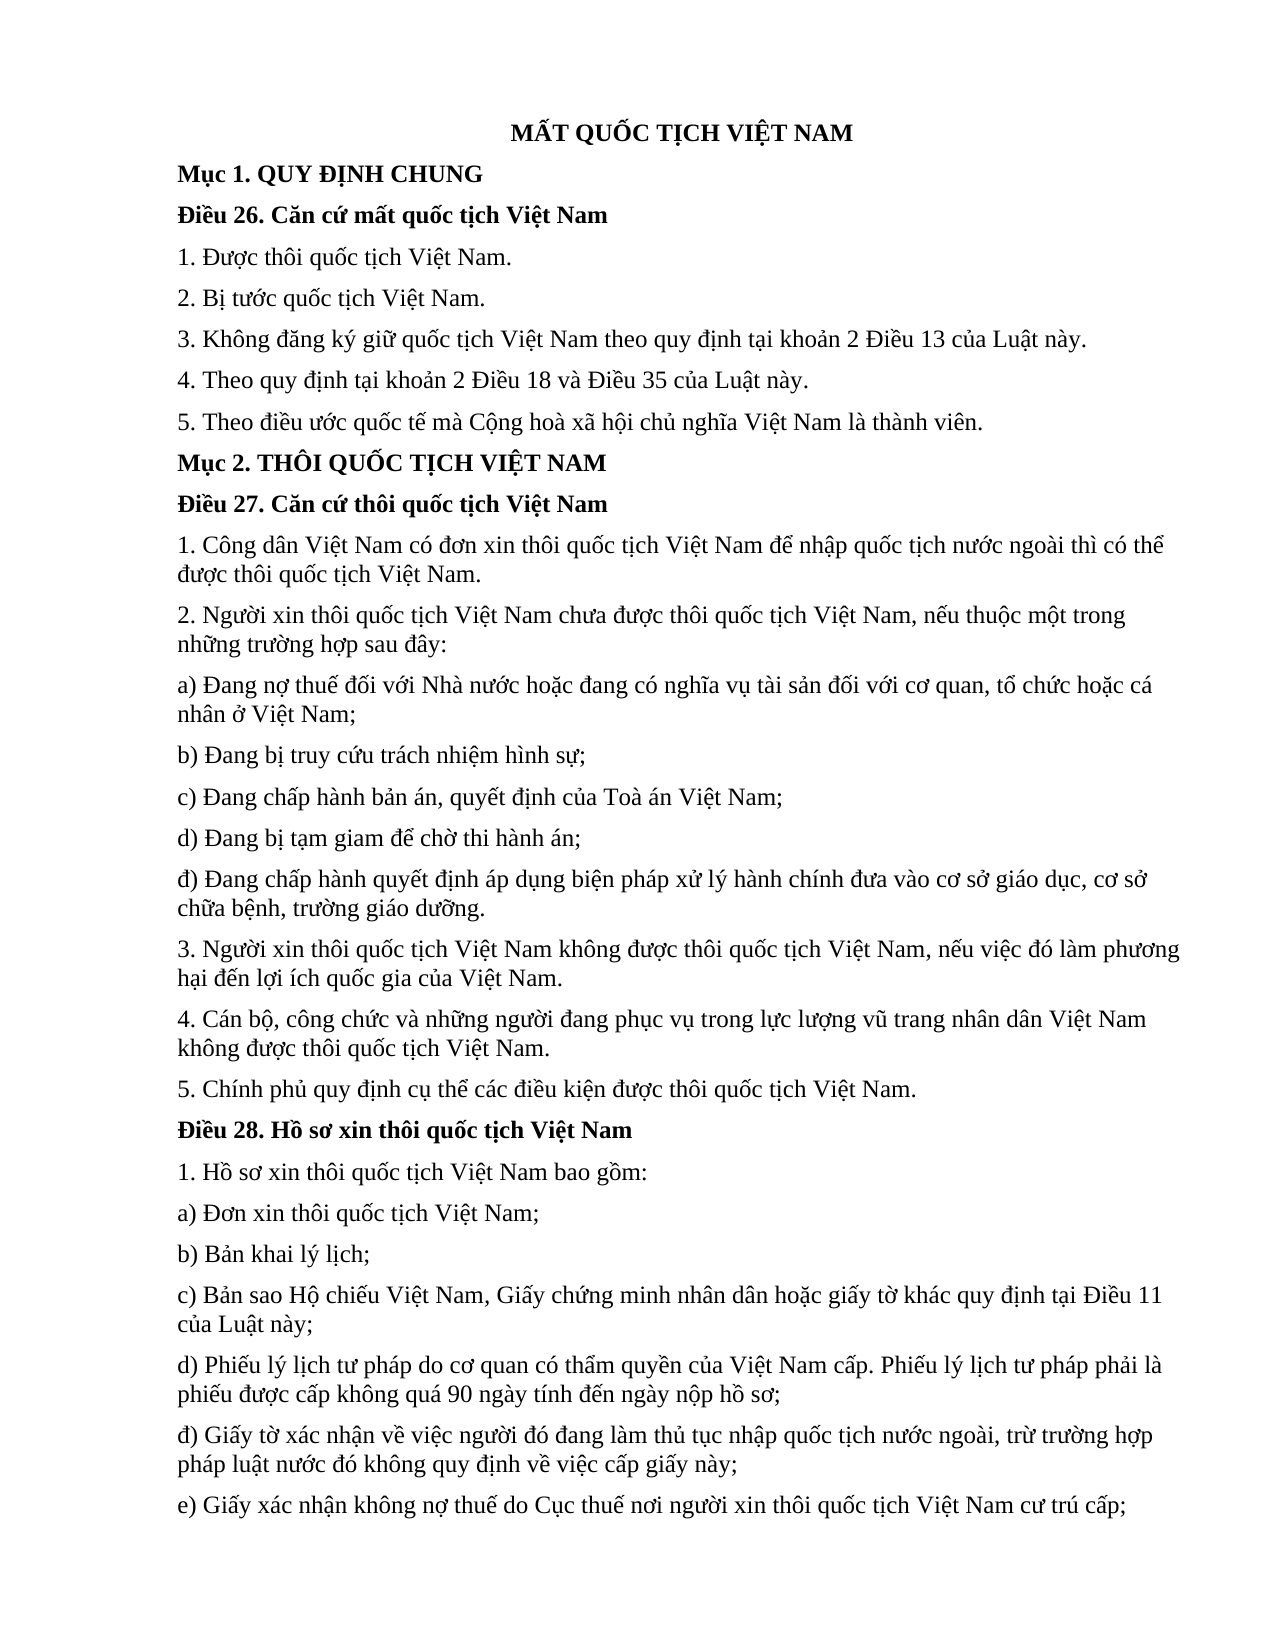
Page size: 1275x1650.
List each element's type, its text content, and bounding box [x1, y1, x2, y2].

text 4. Cán bộ, công chức và những người đang phục vụ trong lực lượng vũ trang nhân dân Việt Nam không được thôi quốc tịch Việt Nam. [177, 1004, 1186, 1062]
text Điều 28. Hồ sơ xin thôi quốc tịch Việt Nam [177, 1116, 1186, 1144]
text 5. Theo điều ước quốc tế mà Cộng hoà xã hội chủ nghĩa Việt Nam là thành viên. [177, 407, 1186, 436]
text d) Phiếu lý lịch tư pháp do cơ quan có thẩm quyền của Việt Nam cấp. Phiếu lý lịch tư pháp phải là phiếu được cấp không quá 90 ngày tính đến ngày nộp hồ sơ; [177, 1351, 1186, 1408]
text Điều 26. Căn cứ mất quốc tịch Việt Nam [177, 201, 1186, 229]
text b) Bản khai lý lịch; [177, 1239, 1186, 1268]
text Mục 1. QUY ĐỊNH CHUNG [177, 159, 1186, 188]
text a) Đơn xin thôi quốc tịch Việt Nam; [177, 1198, 1186, 1227]
text 1. Hồ sơ xin thôi quốc tịch Việt Nam bao gồm: [177, 1157, 1186, 1186]
text Mục 2. THÔI QUỐC TỊCH VIỆT NAM [177, 448, 1186, 477]
text 4. Theo quy định tại khoản 2 Điều 18 và Điều 35 của Luật này. [177, 366, 1186, 394]
text c) Bản sao Hộ chiếu Việt Nam, Giấy chứng minh nhân dân hoặc giấy tờ khác quy định tại Điều 11 của Luật này; [177, 1281, 1186, 1338]
text 2. Bị tước quốc tịch Việt Nam. [177, 283, 1186, 312]
text Điều 27. Căn cứ thôi quốc tịch Việt Nam [177, 489, 1186, 518]
text 3. Người xin thôi quốc tịch Việt Nam không được thôi quốc tịch Việt Nam, nếu việc đó làm phương hại đến lợi ích quốc gia của Việt Nam. [177, 934, 1186, 992]
text 1. Công dân Việt Nam có đơn xin thôi quốc tịch Việt Nam để nhập quốc tịch nước ngoài thì có thể được thôi quốc tịch Việt Nam. [177, 531, 1186, 588]
text 3. Không đăng ký giữ quốc tịch Việt Nam theo quy định tại khoản 2 Điều 13 của Luật này. [177, 324, 1186, 353]
text c) Đang chấp hành bản án, quyết định của Toà án Việt Nam; [177, 782, 1186, 811]
text 5. Chính phủ quy định cụ thể các điều kiện được thôi quốc tịch Việt Nam. [177, 1074, 1186, 1103]
text đ) Đang chấp hành quyết định áp dụng biện pháp xử lý hành chính đưa vào cơ sở giáo dục, cơ sở chữa bệnh, trường giáo dưỡng. [177, 864, 1186, 922]
text đ) Giấy tờ xác nhận về việc người đó đang làm thủ tục nhập quốc tịch nước ngoài, trừ trường hợp pháp luật nước đó không quy định về việc cấp giấy này; [177, 1421, 1186, 1478]
text d) Đang bị tạm giam để chờ thi hành án; [177, 823, 1186, 852]
text a) Đang nợ thuế đối với Nhà nước hoặc đang có nghĩa vụ tài sản đối với cơ quan, tổ chức hoặc cá nhân ở Việt Nam; [177, 671, 1186, 728]
text MẤT QUỐC TỊCH VIỆT NAM [177, 118, 1186, 147]
text 1. Được thôi quốc tịch Việt Nam. [177, 242, 1186, 271]
text b) Đang bị truy cứu trách nhiệm hình sự; [177, 741, 1186, 769]
text e) Giấy xác nhận không nợ thuế do Cục thuế nơi người xin thôi quốc tịch Việt Nam cư trú cấp; [177, 1491, 1186, 1519]
text 2. Người xin thôi quốc tịch Việt Nam chưa được thôi quốc tịch Việt Nam, nếu thuộc một trong những trường hợp sau đây: [177, 601, 1186, 658]
